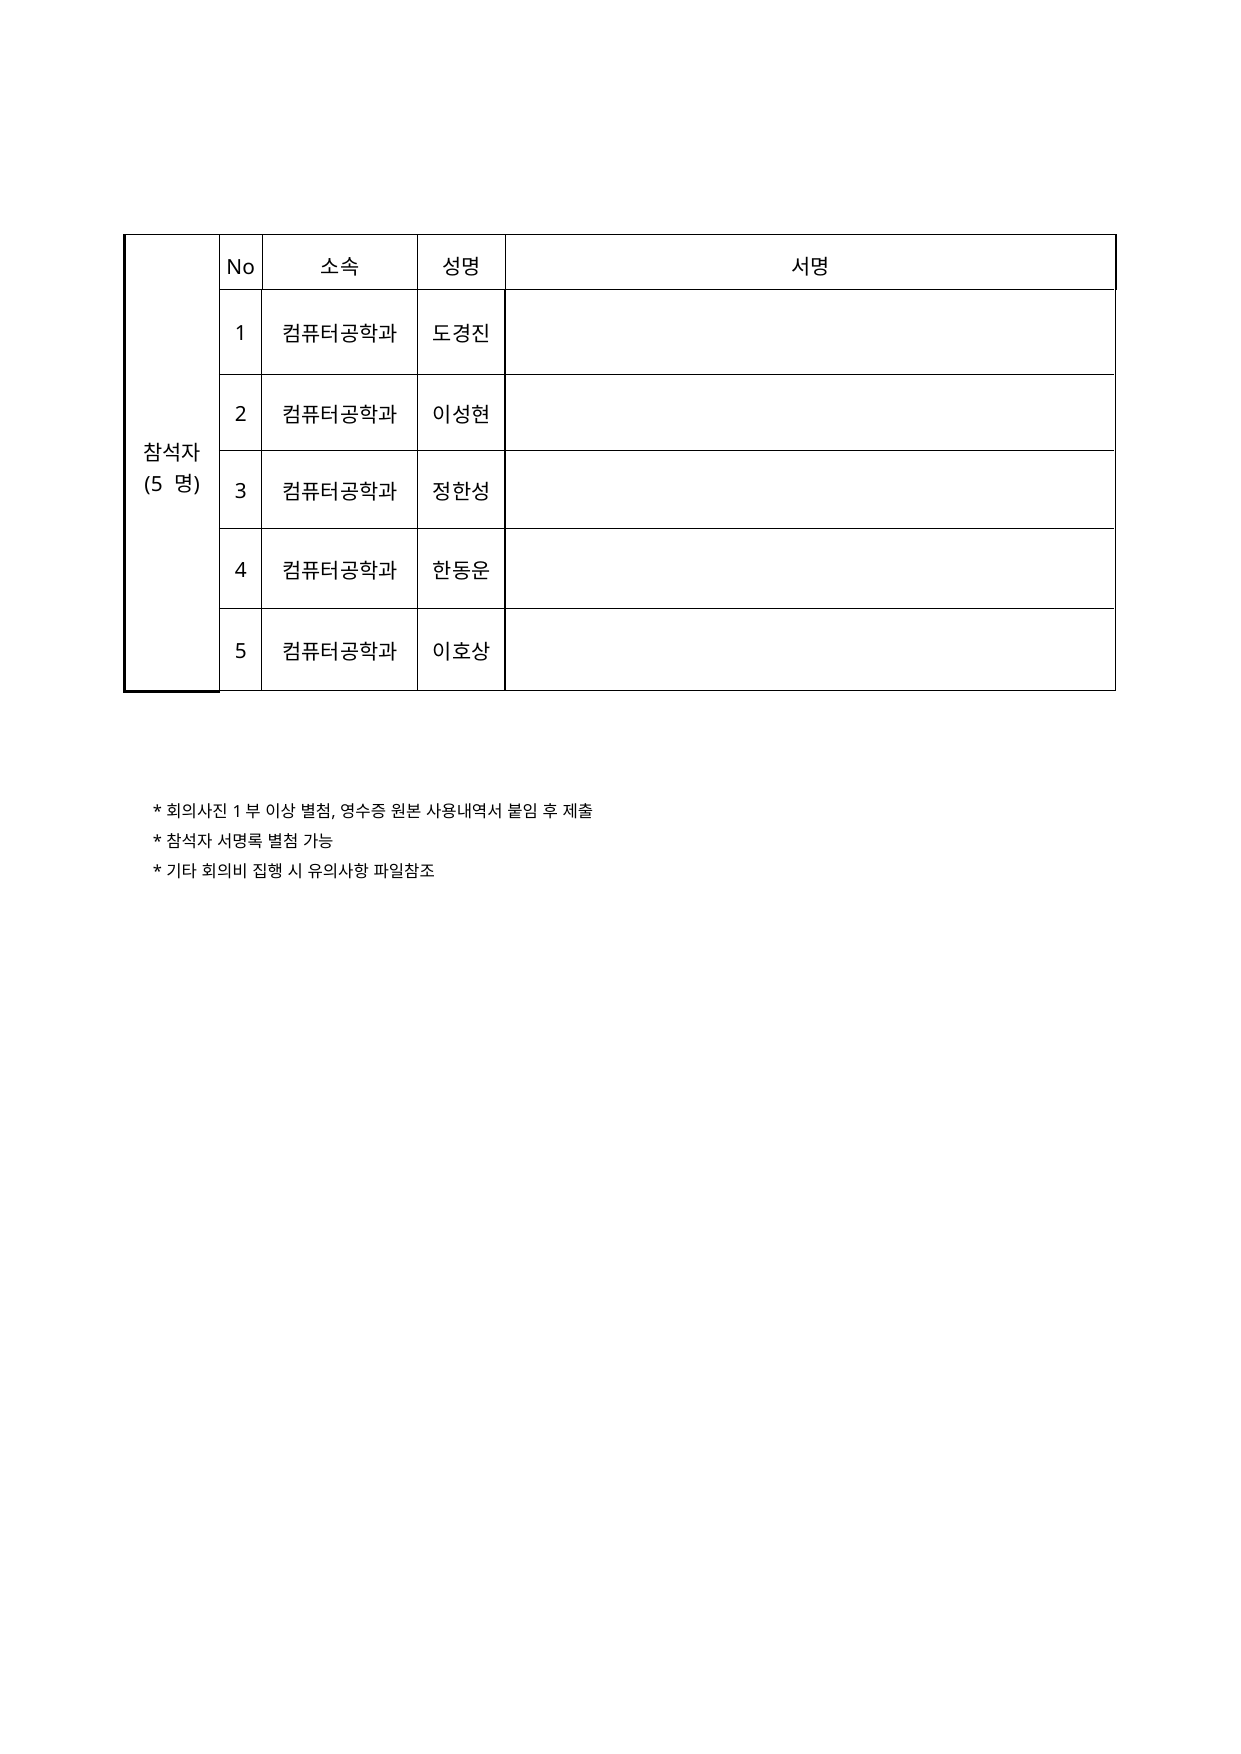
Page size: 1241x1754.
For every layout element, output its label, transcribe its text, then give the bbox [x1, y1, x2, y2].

table_cell 2 [220, 375, 261, 450]
text * 참석자 서명록 별첨 가능 [153, 831, 1088, 851]
table_cell 정한성 [418, 451, 504, 528]
table_cell 3 [220, 451, 261, 528]
table_cell 컴퓨터공학과 [262, 451, 417, 528]
table_cell [506, 608, 1115, 690]
table_cell 컴퓨터공학과 [262, 529, 417, 608]
table_header 소속 [263, 235, 417, 289]
table_cell 4 [220, 529, 261, 608]
table_cell 1 [220, 290, 261, 374]
table_cell 이호상 [418, 609, 504, 690]
table_cell 컴퓨터공학과 [262, 375, 417, 450]
text * 회의사진 1부 이상 별첨, 영수증 원본 사용내역서 붙임 후 제출 [153, 801, 1088, 821]
table_cell 컴퓨터공학과 [262, 290, 417, 374]
table_header 서명 [506, 235, 1115, 289]
table_cell 도경진 [418, 290, 504, 374]
table_cell [506, 528, 1115, 608]
text * 기타 회의비 집행 시 유의사항 파일참조 [153, 861, 1088, 882]
table_cell [506, 289, 1115, 374]
table_header No [220, 235, 262, 289]
table_cell 이성현 [418, 375, 504, 450]
table_cell 5 [220, 609, 261, 690]
table_cell [506, 450, 1115, 528]
table_cell 컴퓨터공학과 [262, 609, 417, 690]
table_header 성명 [418, 235, 505, 289]
table_header 참석자 (5 명) [126, 235, 219, 690]
table_cell 한동운 [418, 529, 504, 608]
table_cell [506, 374, 1115, 450]
